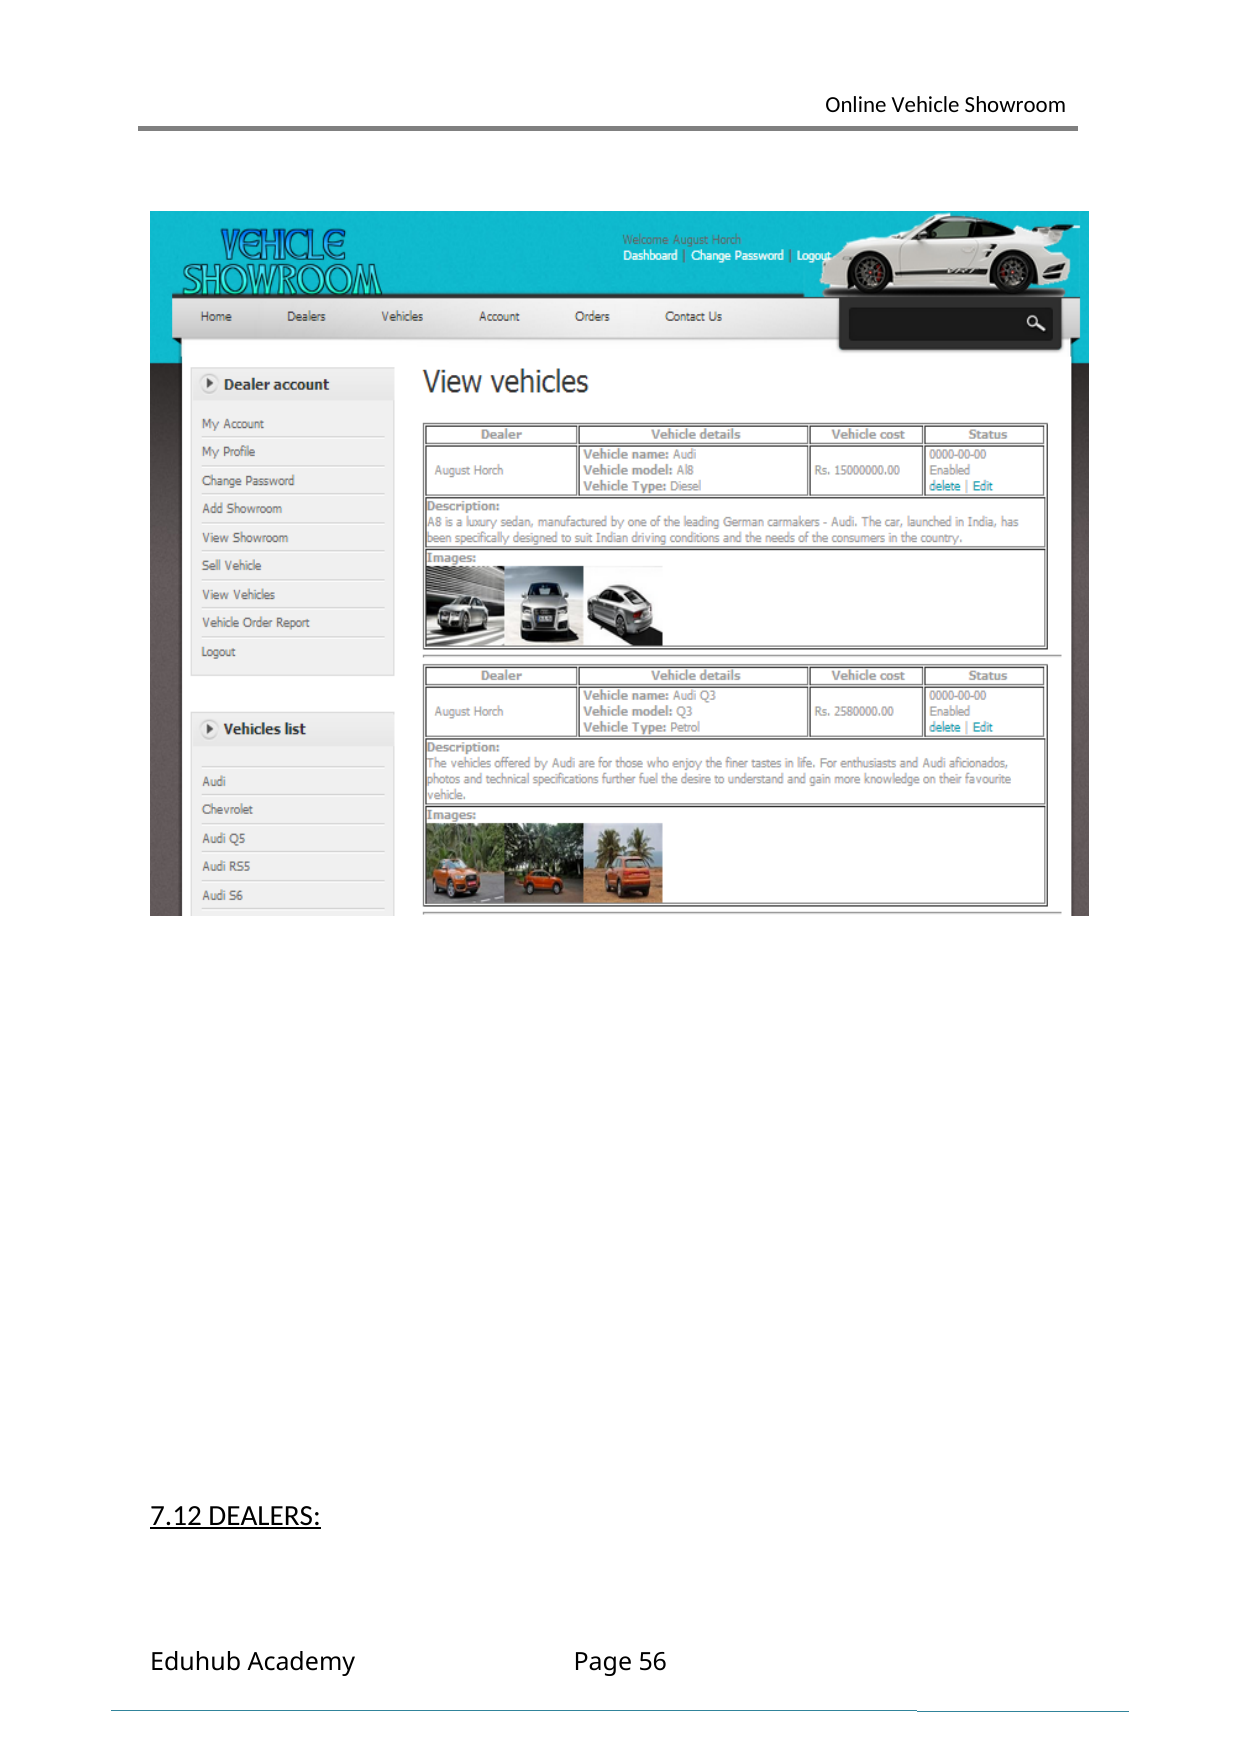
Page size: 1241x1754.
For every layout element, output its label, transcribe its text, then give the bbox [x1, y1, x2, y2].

picture [150, 211, 1089, 916]
text 7.12 DEALERS: [150, 1497, 1090, 1532]
